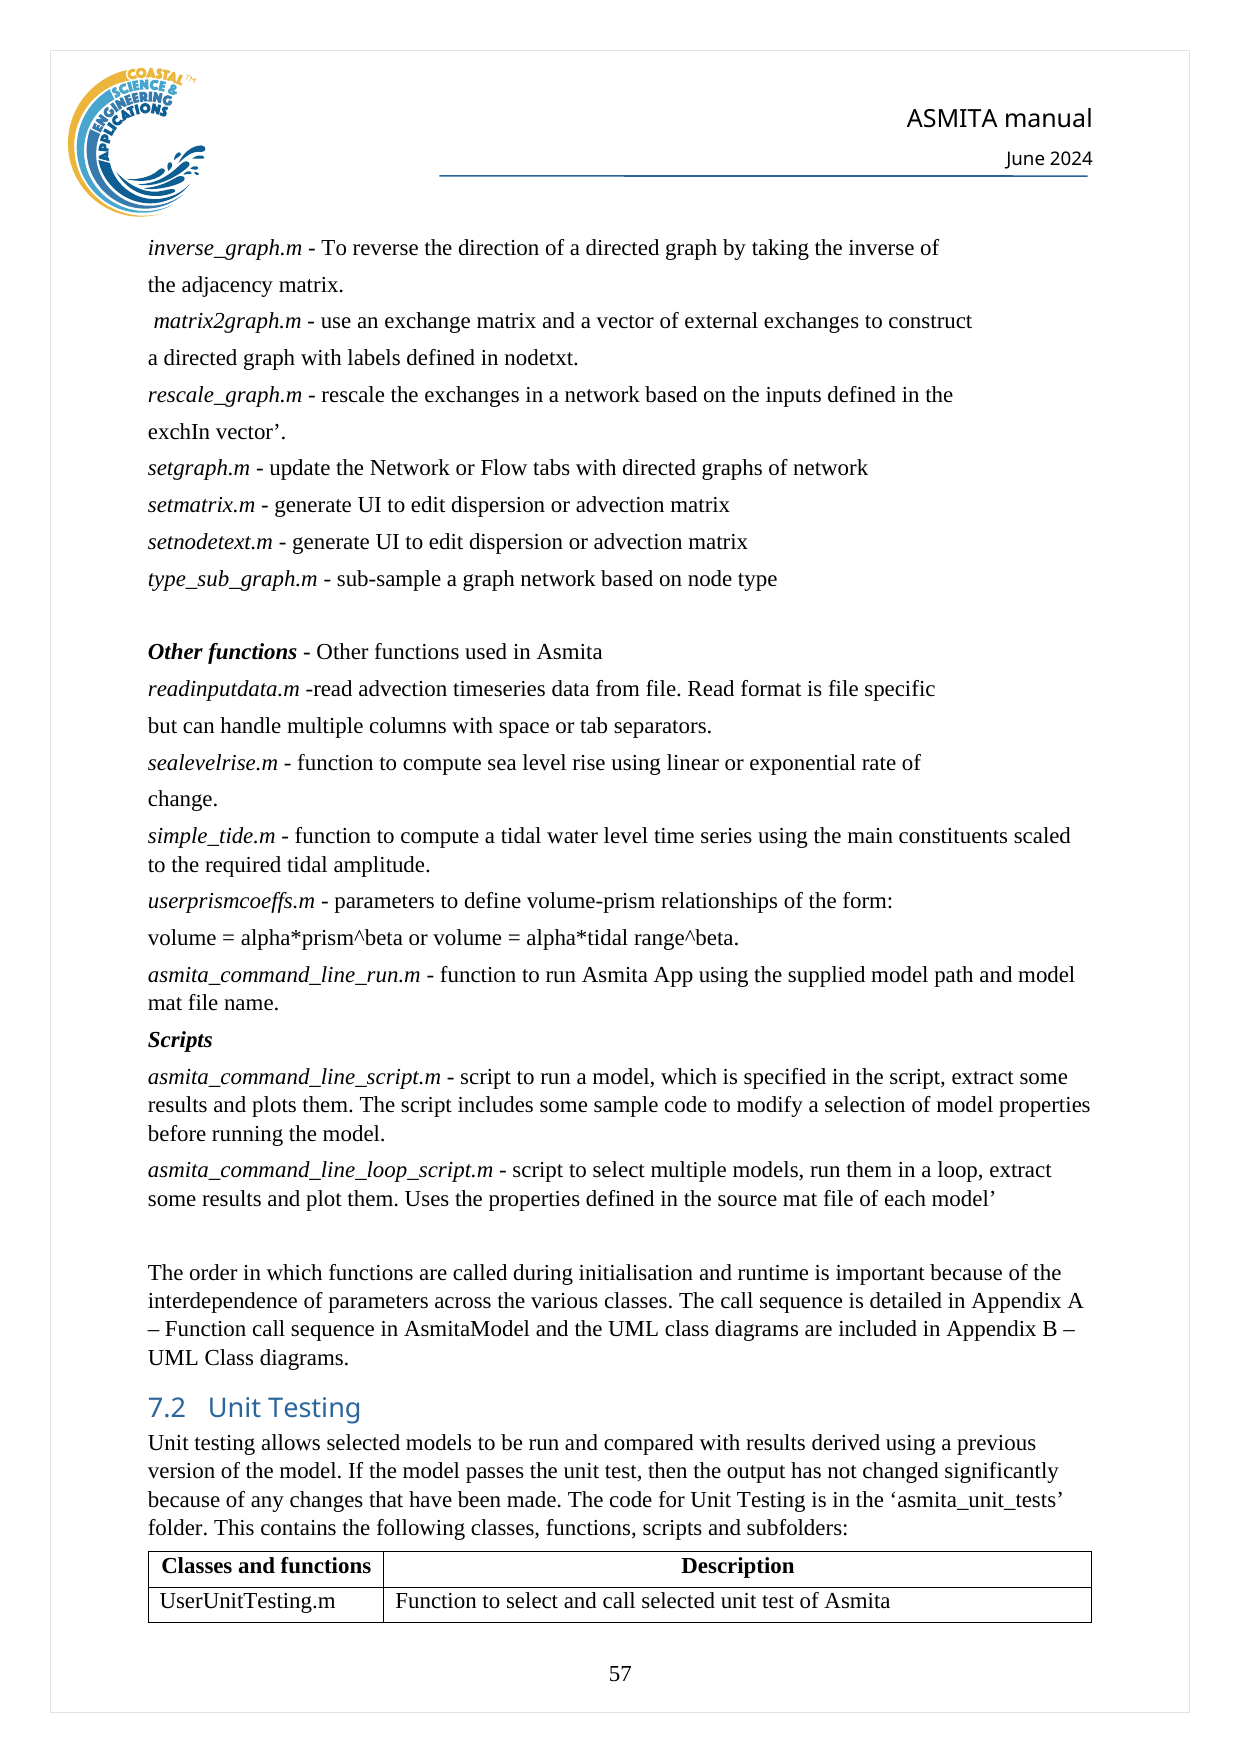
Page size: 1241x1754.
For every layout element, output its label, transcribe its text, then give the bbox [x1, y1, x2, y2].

text setmatrix.m - generate UI to edit dispersion or advection matrix [148, 491, 1093, 518]
text the adjacency matrix. [148, 271, 1093, 297]
text matrix2graph.m - use an exchange matrix and a vector of external exchanges to construct [148, 307, 1093, 334]
text setnodetext.m - generate UI to edit dispersion or advection matrix [148, 528, 1093, 554]
text simple_tide.m - function to compute a tidal water level time series using the main constituents scaled to the required tidal amplitude. [148, 822, 1093, 877]
text type_sub_graph.m - sub-sample a graph network based on node type [148, 565, 1093, 591]
text sealevelrise.m - function to compute sea level rise using linear or exponential rate of [148, 749, 1093, 775]
text asmita_command_line_script.m - script to run a model, which is specified in the script, extract some results and plots them. The script includes some sample code to modify a selection of model properties before running the model. [148, 1063, 1093, 1146]
table_header Classes and functions [149, 1552, 383, 1587]
text Unit testing allows selected models to be run and compared with results derived using a previous version of the model. If the model passes the unit test, then the output has not changed significantly because of any changes that have been made. The code for Unit Testing is in the ‘asmita_unit_tests’ folder. This contains the following classes, functions, scripts and subfolders: [148, 1429, 1093, 1540]
table_cell Function to select and call selected unit test of Asmita [384, 1588, 1091, 1622]
text The order in which functions are called during initialisation and runtime is important because of the interdependence of parameters across the various classes. The call sequence is detailed in Appendix A – Function call sequence in AsmitaModel and the UML class diagrams are included in Appendix B – UML Class diagrams. [148, 1258, 1093, 1370]
table_cell UserUnitTesting.m [149, 1588, 383, 1622]
text asmita_command_line_loop_script.m - script to select multiple models, run them in a loop, extract some results and plot them. Uses the properties defined in the source mat file of each model’ [148, 1157, 1093, 1211]
text exchIn vector’. [148, 418, 1093, 444]
text change. [148, 785, 1093, 812]
text inverse_graph.m - To reverse the direction of a directed graph by taking the inverse of [148, 234, 1093, 260]
table_header Description [384, 1552, 1091, 1587]
text userprismcoeffs.m - parameters to define volume-prism relationships of the form: [148, 887, 1093, 914]
text but can handle multiple columns with space or tab separators. [148, 712, 1093, 738]
subtitle Unit Testing [148, 1389, 1093, 1426]
text Other functions - Other functions used in Asmita [148, 638, 1093, 665]
text asmita_command_line_run.m - function to run Asmita App using the supplied model path and model mat file name. [148, 961, 1093, 1016]
text rescale_graph.m - rescale the exchanges in a network based on the inputs defined in the [148, 381, 1093, 407]
text setgraph.m - update the Network or Flow tabs with directed graphs of network [148, 454, 1093, 481]
text readinputdata.m -read advection timeseries data from file. Read format is file specific [148, 675, 1093, 701]
text volume = alpha*prism^beta or volume = alpha*tidal range^beta. [148, 924, 1093, 951]
text Scripts [148, 1026, 1093, 1052]
text a directed graph with labels defined in nodetxt. [148, 344, 1093, 371]
